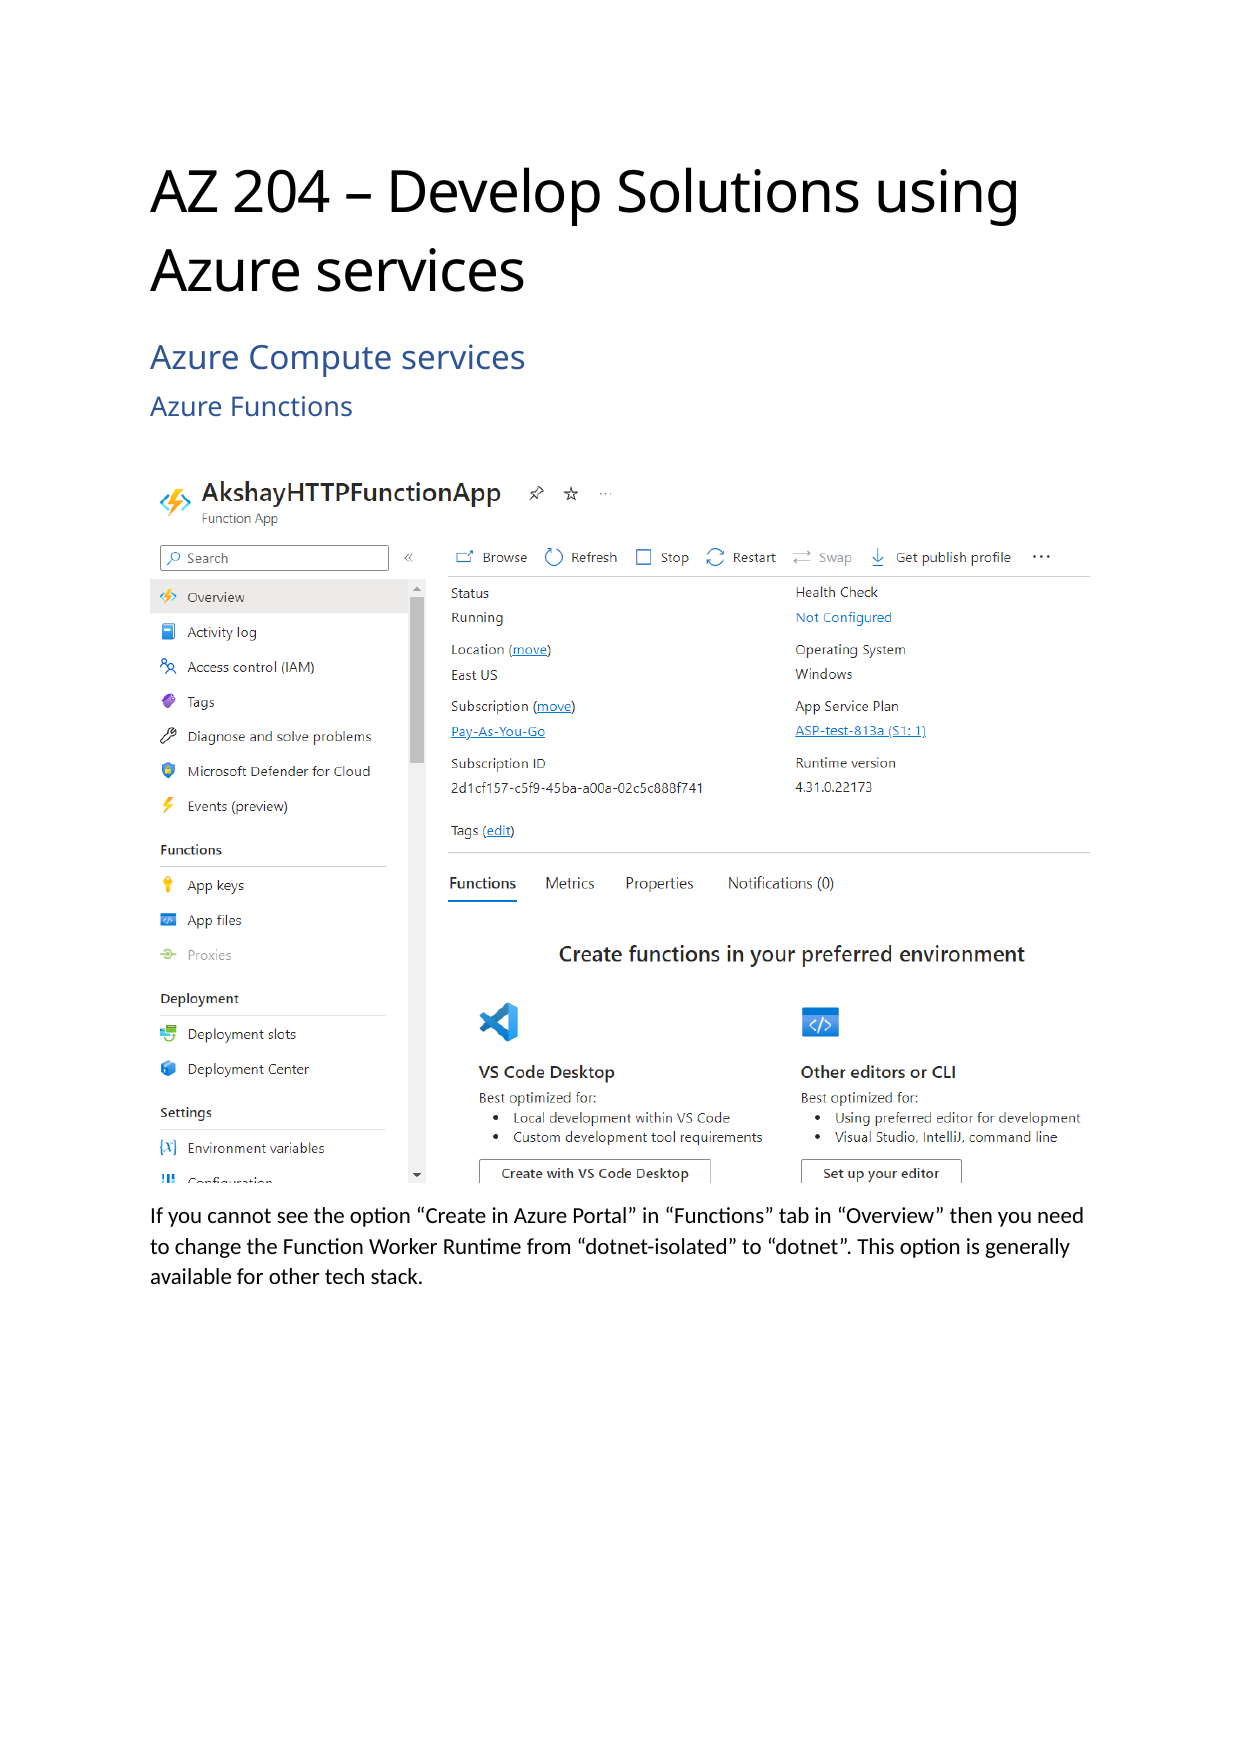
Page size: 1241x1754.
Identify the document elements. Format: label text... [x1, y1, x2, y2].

title AZ 204 – Develop Solutions using Azure services [150, 150, 1090, 309]
subtitle Azure Functions [150, 387, 1090, 424]
text If you cannot see the option “Create in Azure Portal” in “Functions” tab in “Overview” then you need to change the Function Worker Runtime from “dotnet-isolated” to “dotnet”. This option is generally available for other tech stack. [150, 1202, 1090, 1290]
picture [150, 473, 1091, 1183]
subtitle Azure Compute services [150, 334, 1090, 379]
